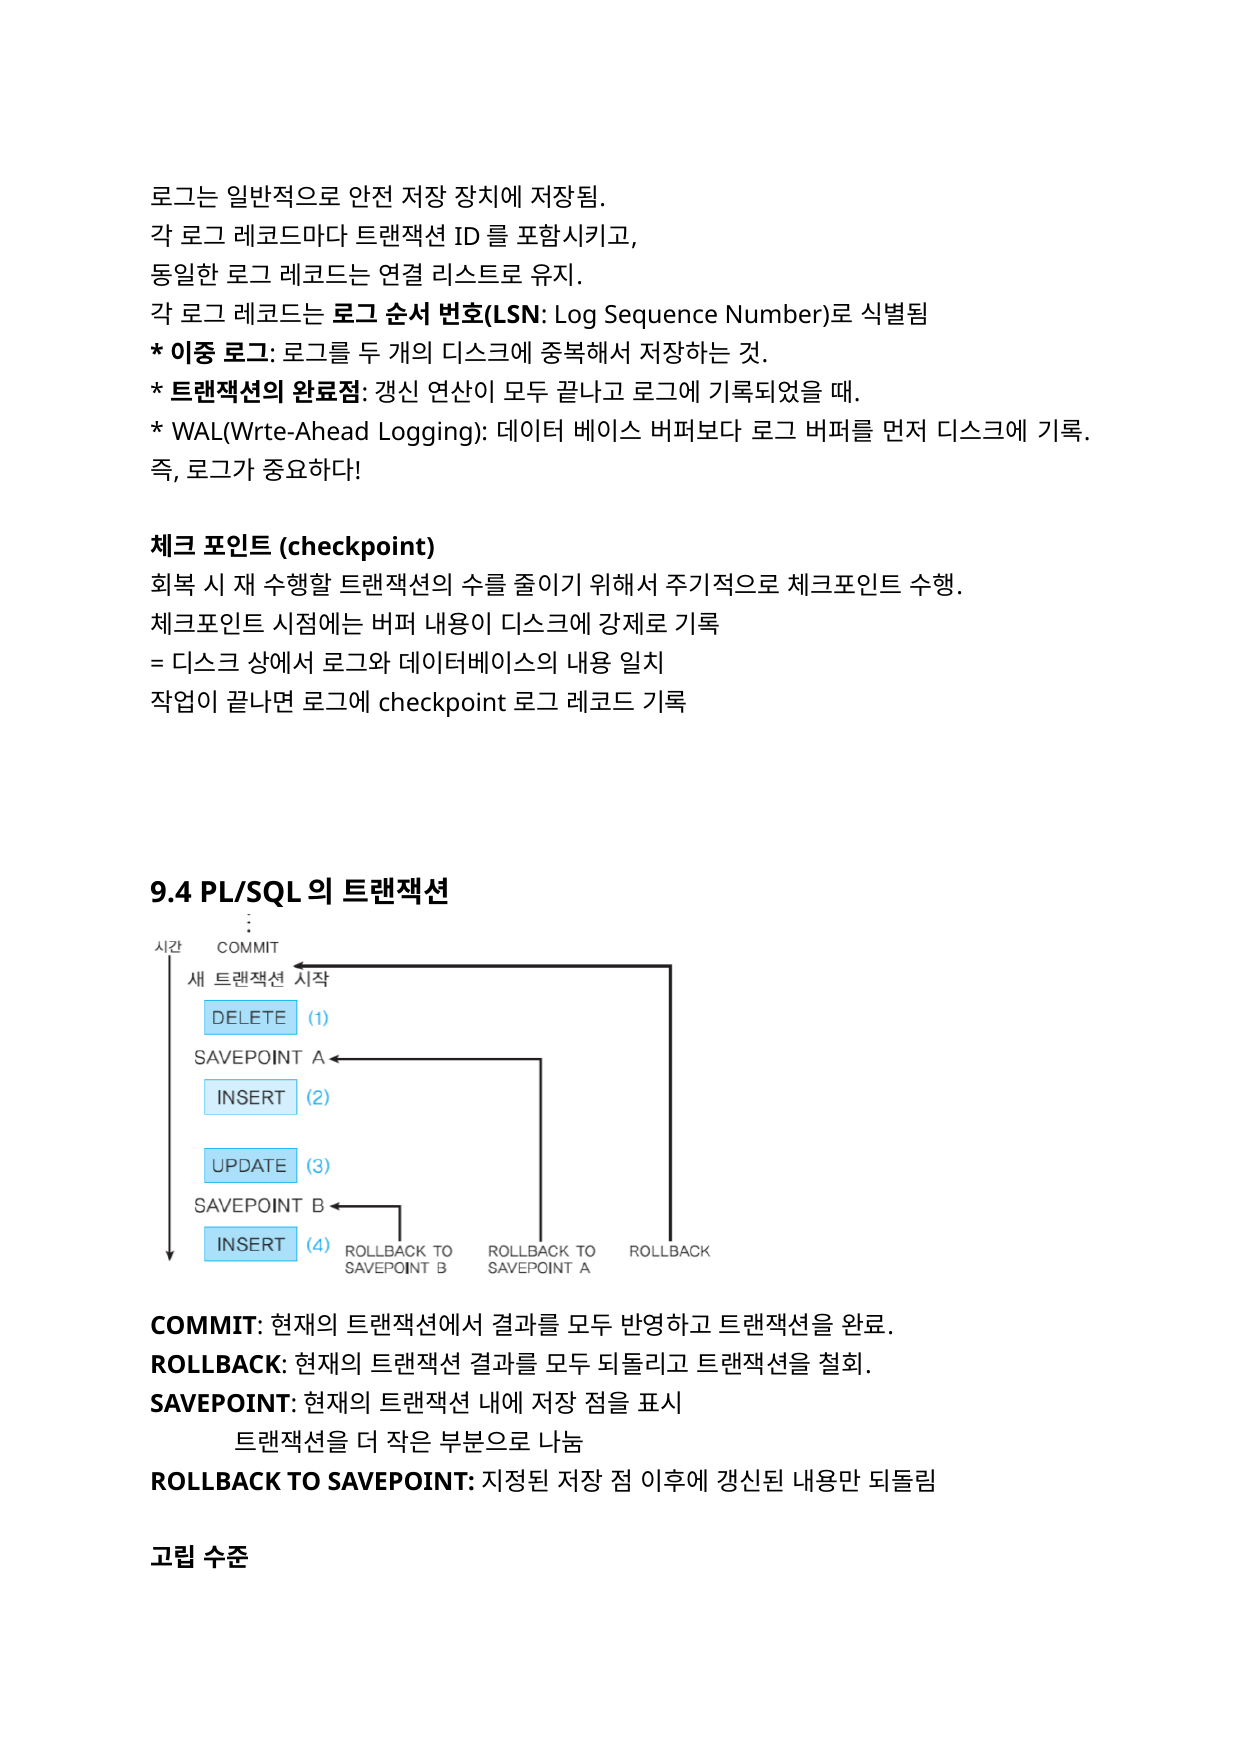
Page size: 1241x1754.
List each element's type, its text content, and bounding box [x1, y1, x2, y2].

text * 트랜잭션의 완료점: 갱신 연산이 모두 끝나고 로그에 기록되었을 때. [150, 372, 1090, 409]
text * WAL(Wrte-Ahead Logging): 데이터 베이스 버퍼보다 로그 버퍼를 먼저 디스크에 기록. 즉, 로그가 중요하다! [150, 412, 1090, 487]
text 각 로그 레코드마다 트랜잭션 ID를 포함시키고, [150, 216, 1090, 252]
text 9.4 PL/SQL의 트랜잭션 [150, 869, 1090, 911]
text 고립 수준 [150, 1538, 1090, 1574]
text SAVEPOINT: 현재의 트랜잭션 내에 저장 점을 표시 [150, 1384, 1090, 1420]
text 체크 포인트 (checkpoint) [150, 526, 1090, 563]
text 각 로그 레코드는 로그 순서 번호(LSN: Log Sequence Number)로 식별됨 [150, 294, 1090, 331]
text 체크포인트 시점에는 버퍼 내용이 디스크에 강제로 기록 [150, 604, 1090, 641]
text 트랜잭션을 더 작은 부분으로 나눔 [150, 1423, 1090, 1459]
text 로그는 일반적으로 안전 저장 장치에 저장됨. [150, 177, 1090, 213]
text * 이중 로그: 로그를 두 개의 디스크에 중복해서 저장하는 것. [150, 333, 1090, 370]
picture [150, 914, 718, 1287]
text ROLLBACK TO SAVEPOINT: 지정된 저장 점 이후에 갱신된 내용만 되돌림 [150, 1462, 1090, 1498]
text 회복 시 재 수행할 트랜잭션의 수를 줄이기 위해서 주기적으로 체크포인트 수행. [150, 566, 1090, 602]
text 작업이 끝나면 로그에 checkpoint 로그 레코드 기록 [150, 683, 1090, 719]
text = 디스크 상에서 로그와 데이터베이스의 내용 일치 [150, 644, 1090, 680]
text COMMIT: 현재의 트랜잭션에서 결과를 모두 반영하고 트랜잭션을 완료. [150, 1306, 1090, 1342]
text ROLLBACK: 현재의 트랜잭션 결과를 모두 되돌리고 트랜잭션을 철회. [150, 1344, 1090, 1381]
text 동일한 로그 레코드는 연결 리스트로 유지. [150, 255, 1090, 292]
